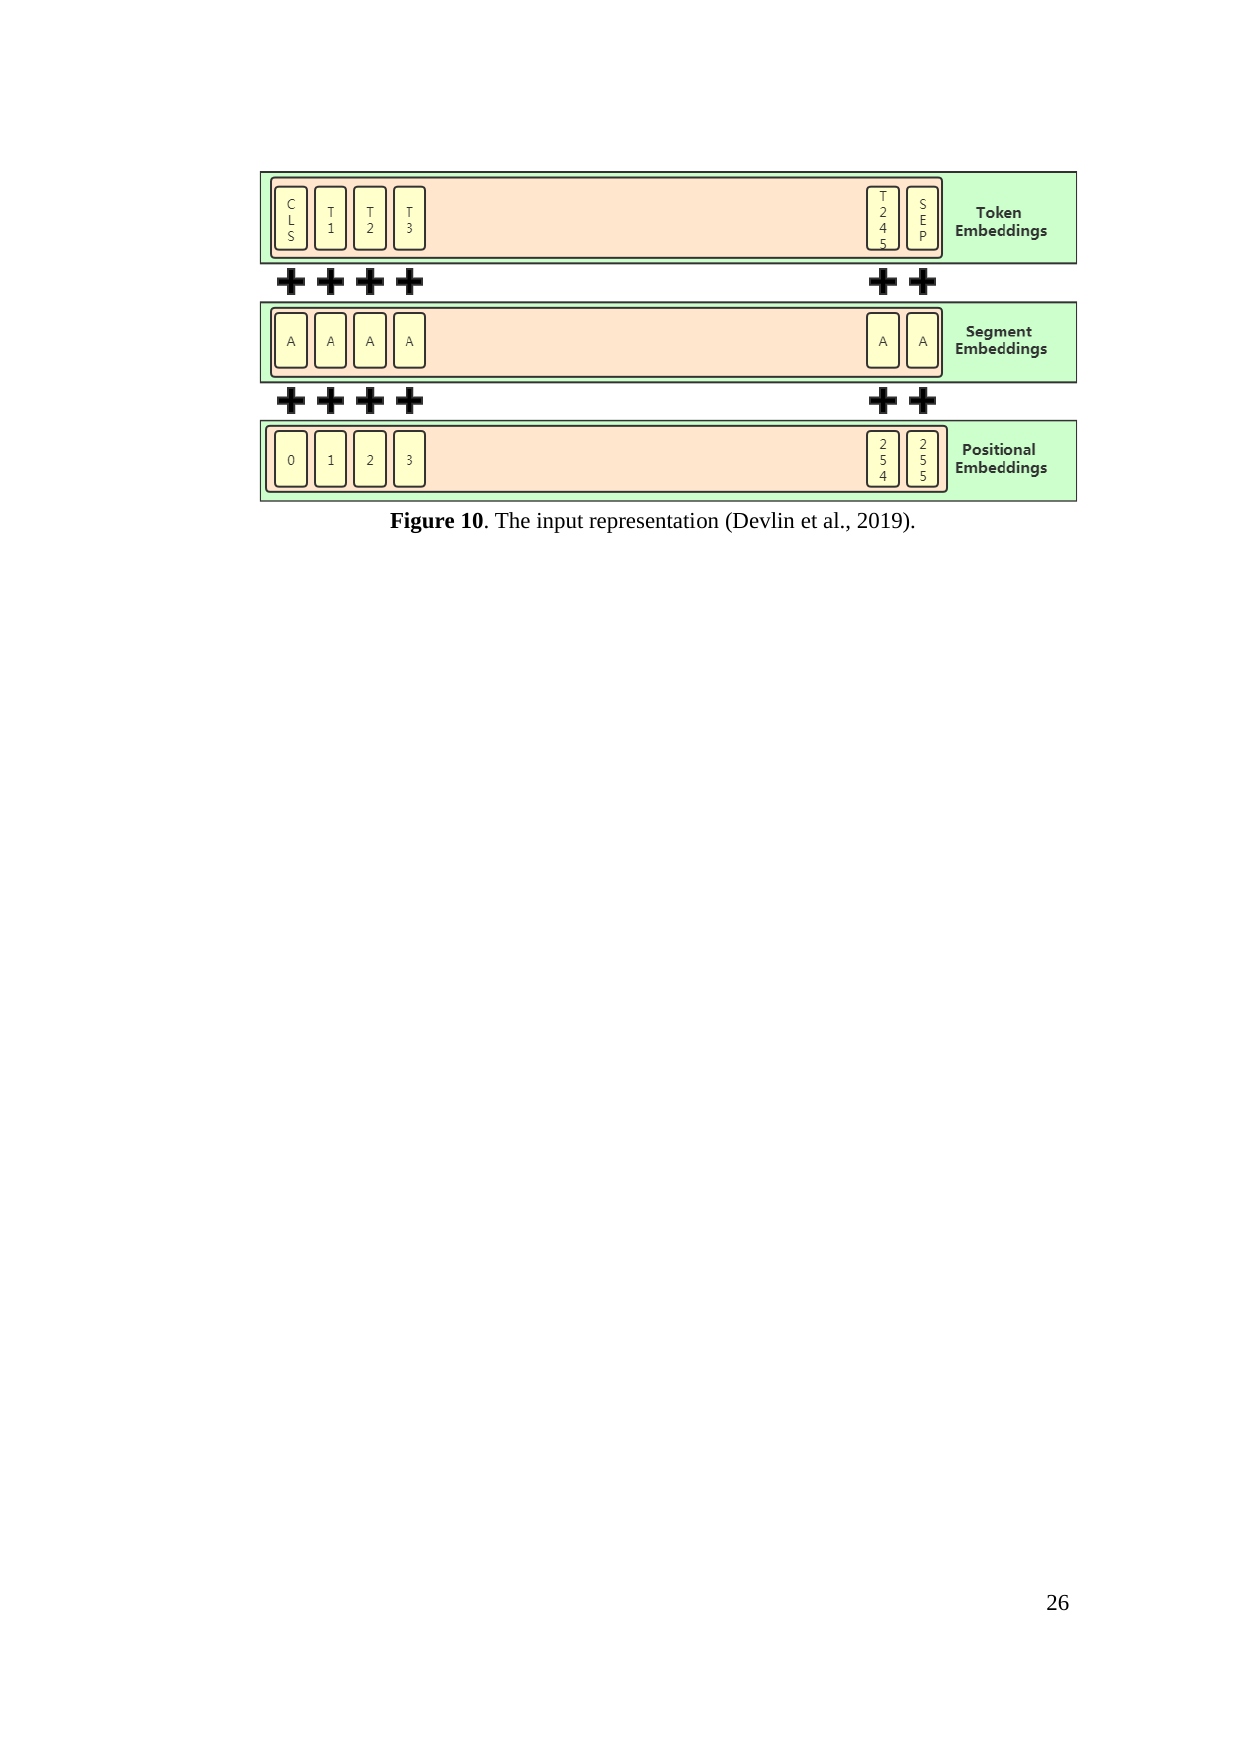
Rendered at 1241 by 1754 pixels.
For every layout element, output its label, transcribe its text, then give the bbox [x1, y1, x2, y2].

picture [259, 171, 1078, 502]
text Figure 10. The input representation (Devlin et al., 2019). [390, 507, 1098, 533]
